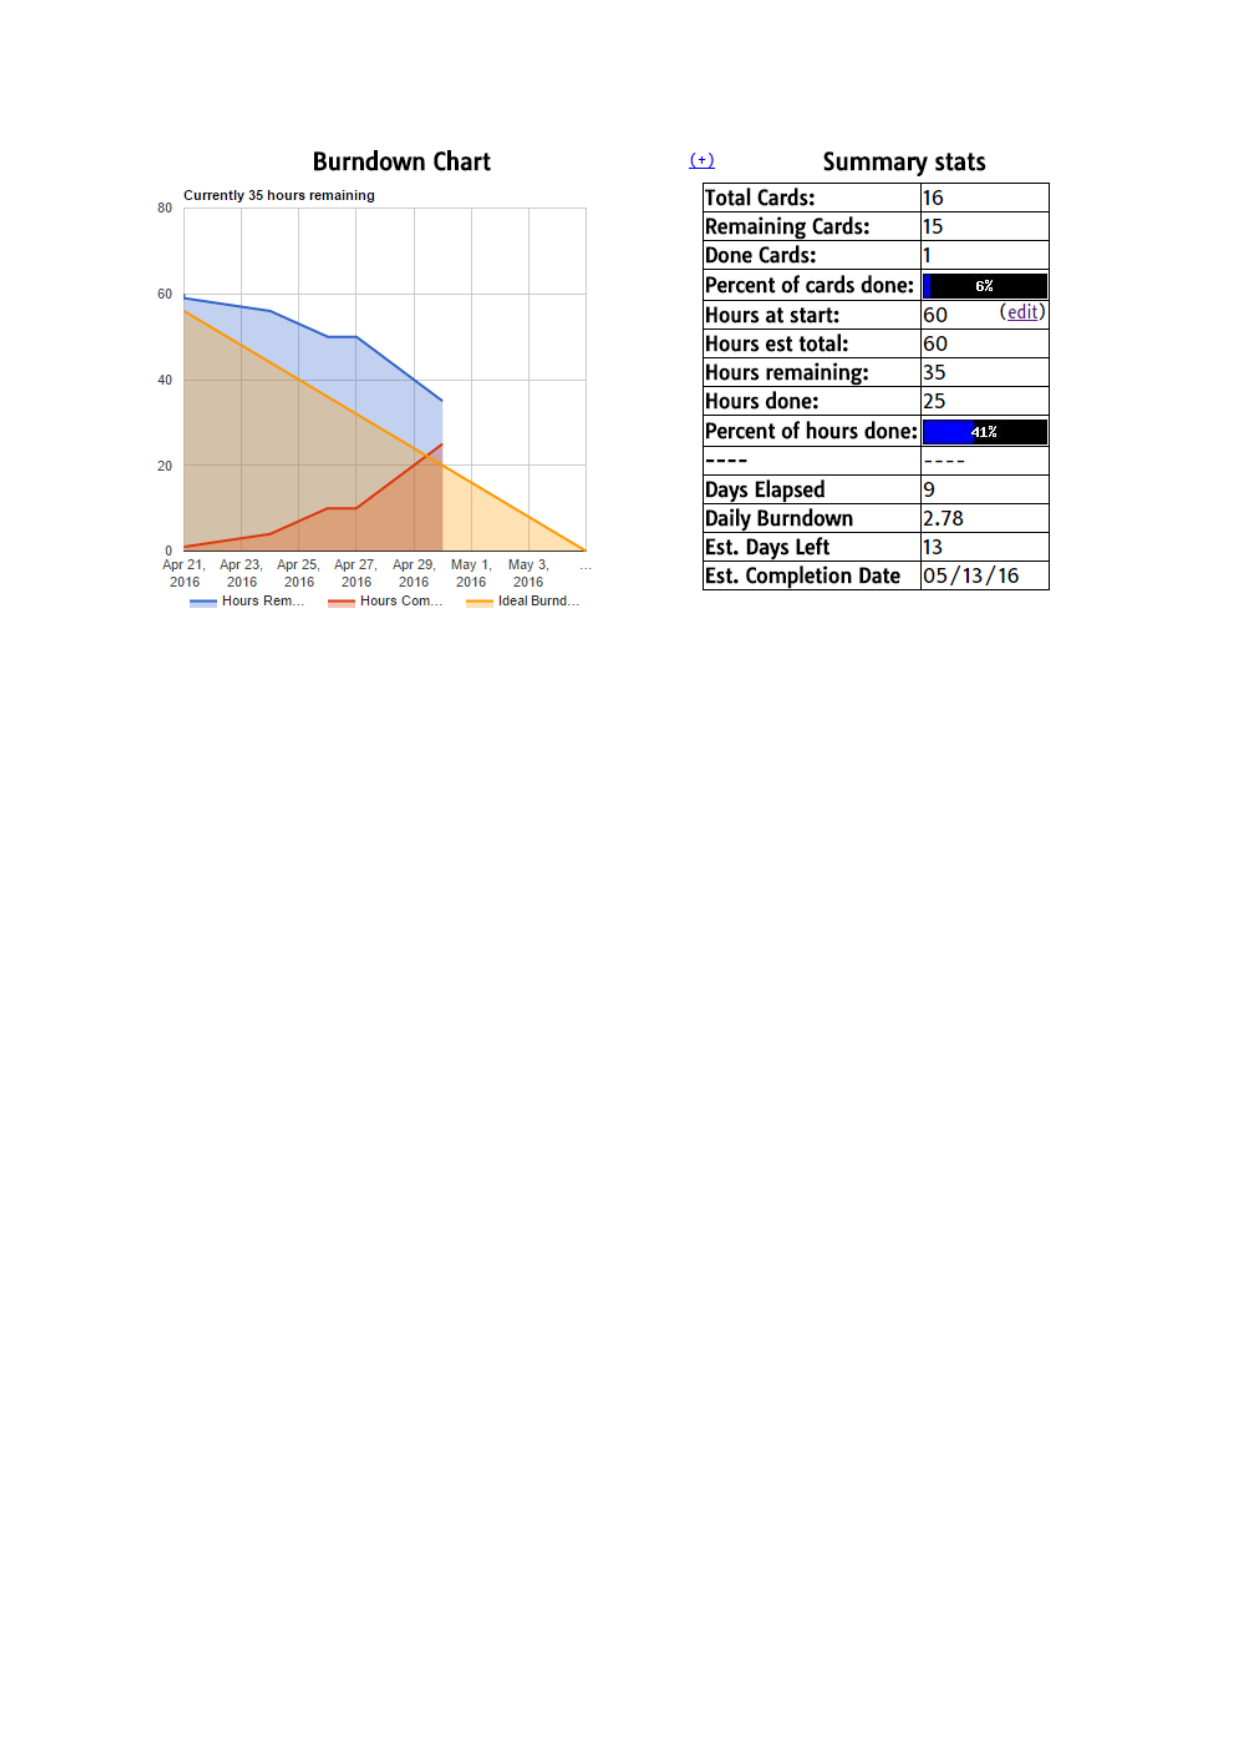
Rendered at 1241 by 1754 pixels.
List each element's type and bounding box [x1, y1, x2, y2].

picture [150, 150, 1091, 613]
